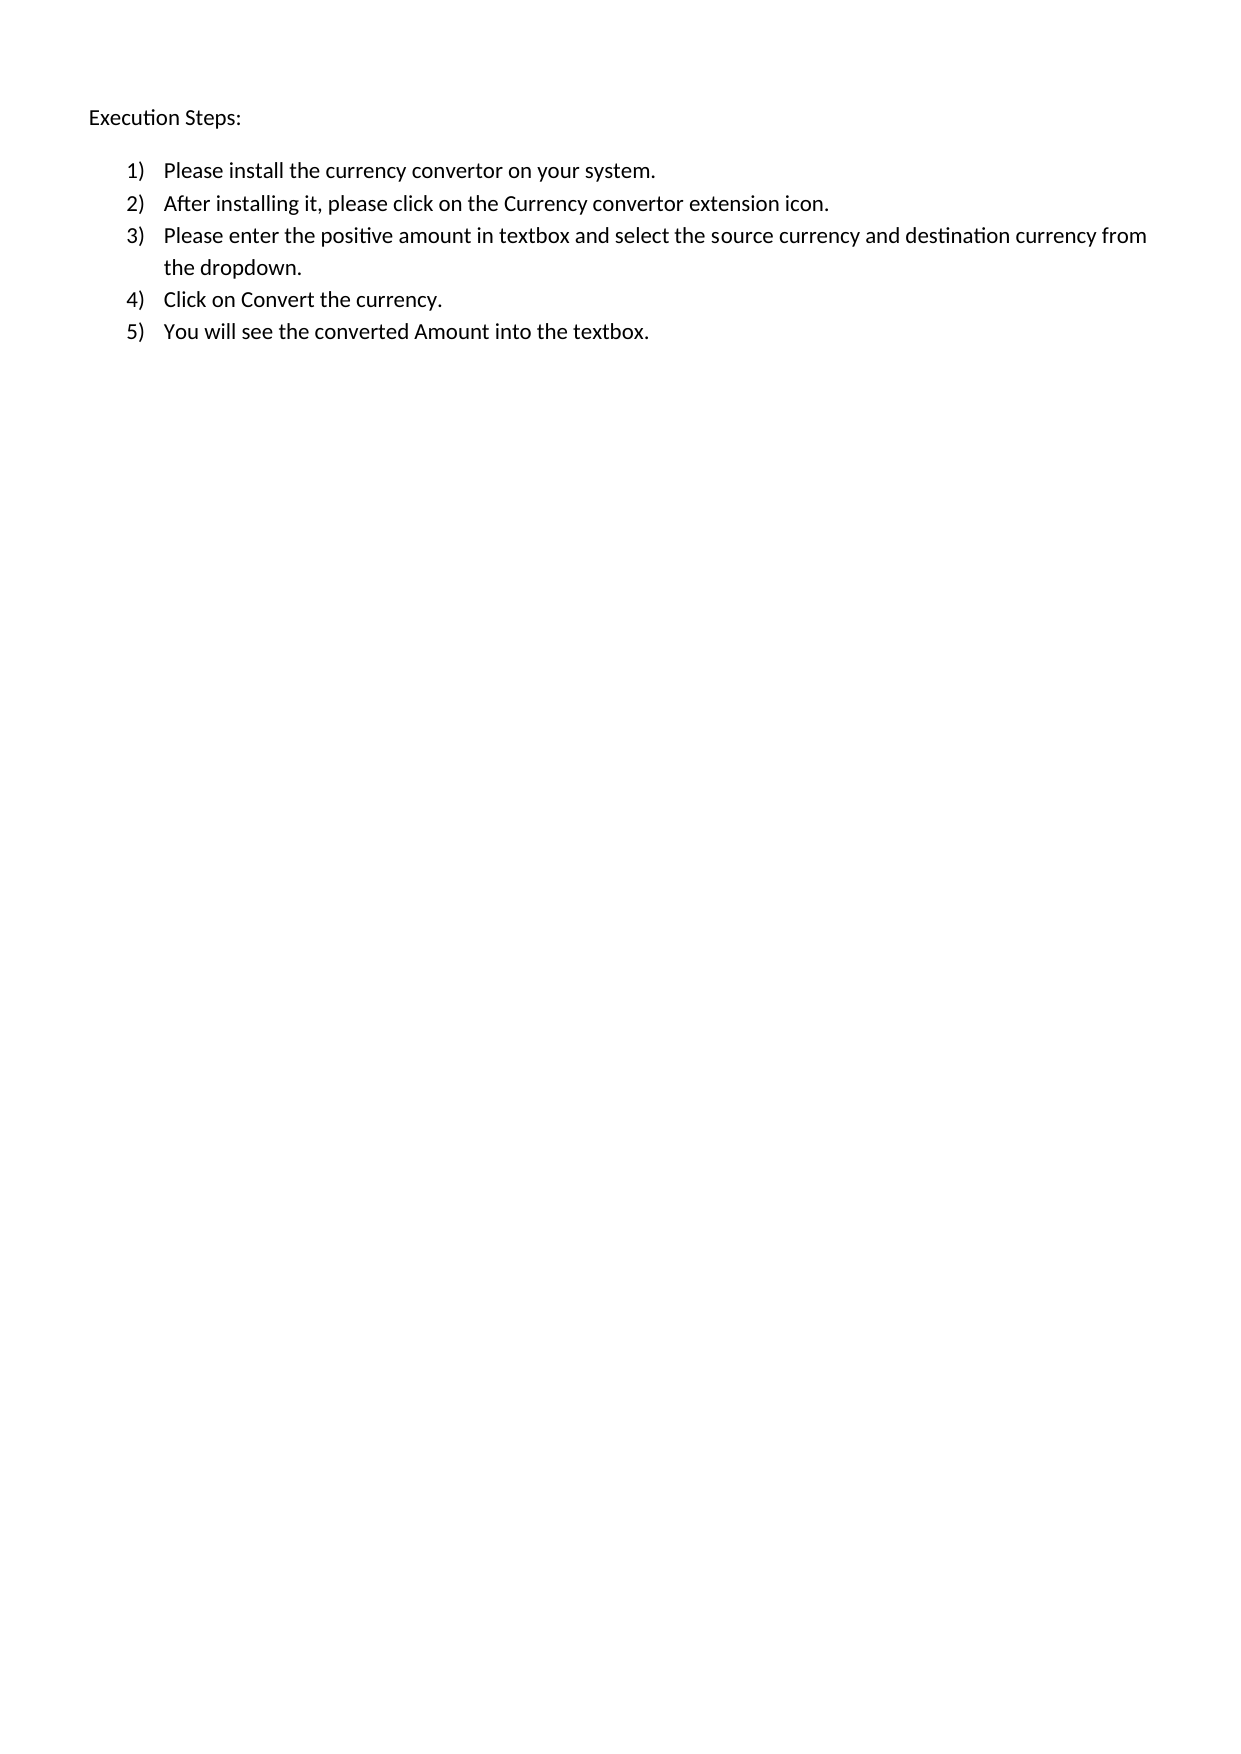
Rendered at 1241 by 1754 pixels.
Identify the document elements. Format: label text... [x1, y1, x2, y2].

list Click on Convert the currency. [126, 285, 1152, 313]
list Please enter the positive amount in textbox and select the source currency and destination currency from the dropdown. [126, 221, 1152, 281]
list Please install the currency convertor on your system. [126, 156, 1152, 184]
list After installing it, please click on the Currency convertor extension icon. [126, 189, 1152, 217]
text Execution Steps: [89, 103, 1152, 131]
list You will see the converted Amount into the textbox. [126, 317, 1152, 345]
